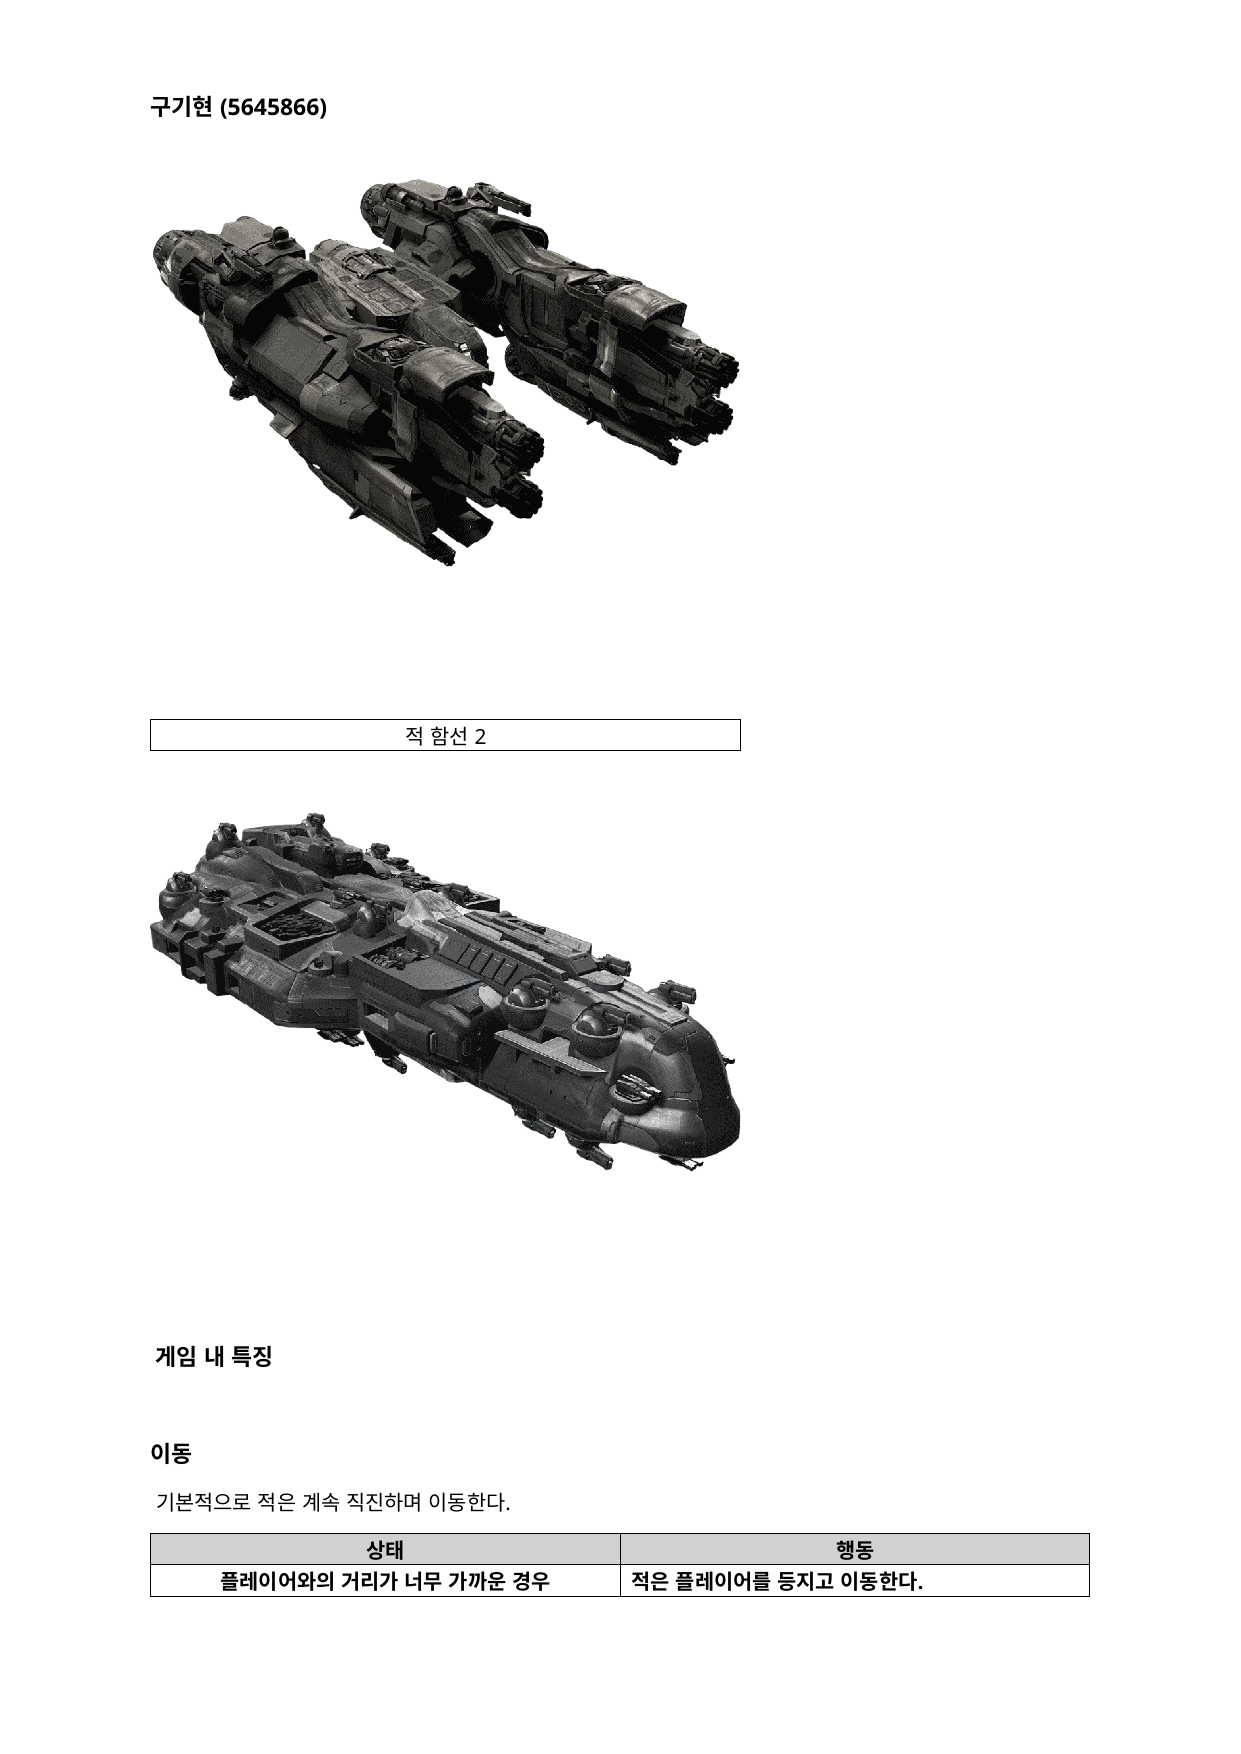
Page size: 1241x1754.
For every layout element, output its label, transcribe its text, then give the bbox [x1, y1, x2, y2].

text 기본적으로 적은 계속 직진하며 이동한다. [150, 1486, 1090, 1516]
table_header 적 함선 2 [151, 720, 740, 750]
table_header 상태 [151, 1534, 620, 1564]
text 게임 내 특징 [150, 1338, 1090, 1372]
text 이동 [150, 1436, 1090, 1469]
picture [150, 177, 741, 567]
picture [150, 796, 741, 1187]
table_cell 적은 플레이어를 등지고 이동한다. [621, 1565, 1089, 1596]
table_cell 플레이어와의 거리가 너무 가까운 경우 [151, 1565, 620, 1596]
table_header 행동 [621, 1534, 1089, 1564]
